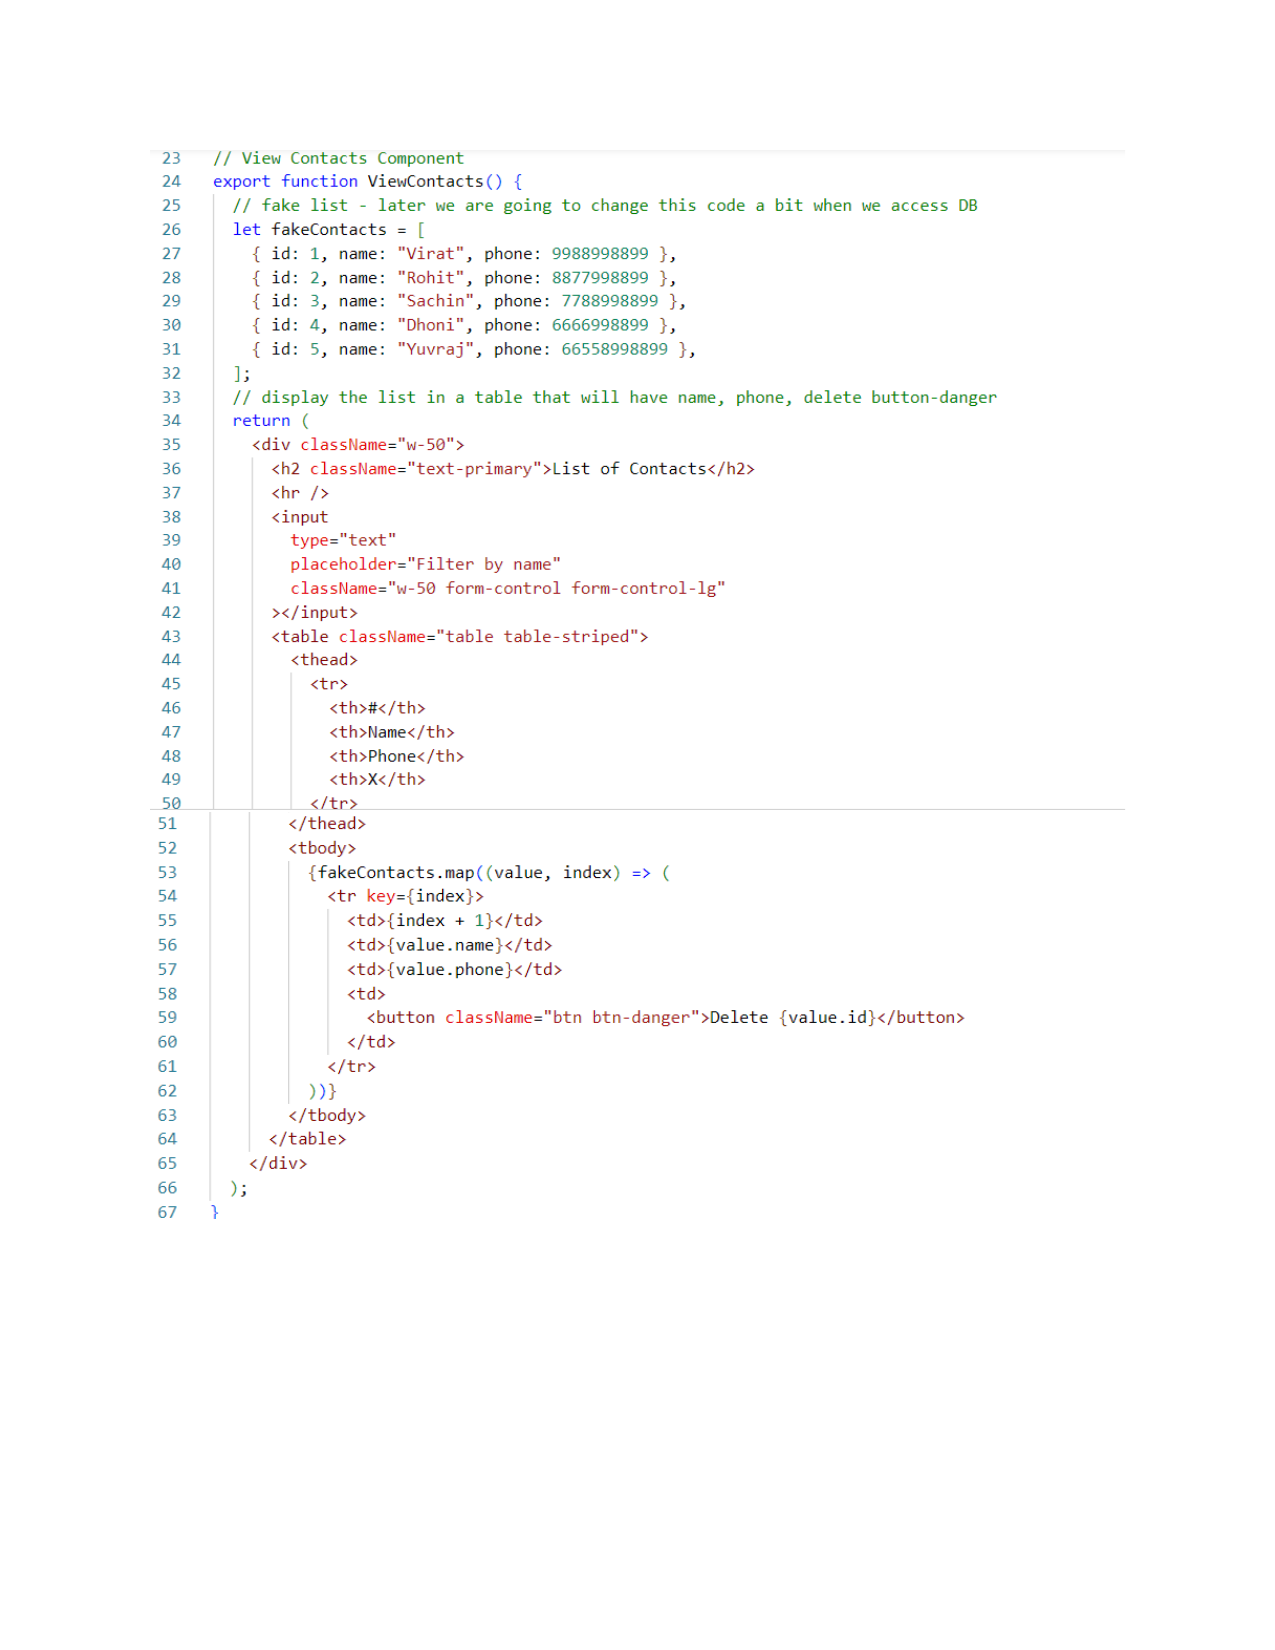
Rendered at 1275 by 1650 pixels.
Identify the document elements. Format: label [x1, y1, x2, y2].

picture [150, 812, 1125, 1219]
picture [150, 150, 1125, 810]
